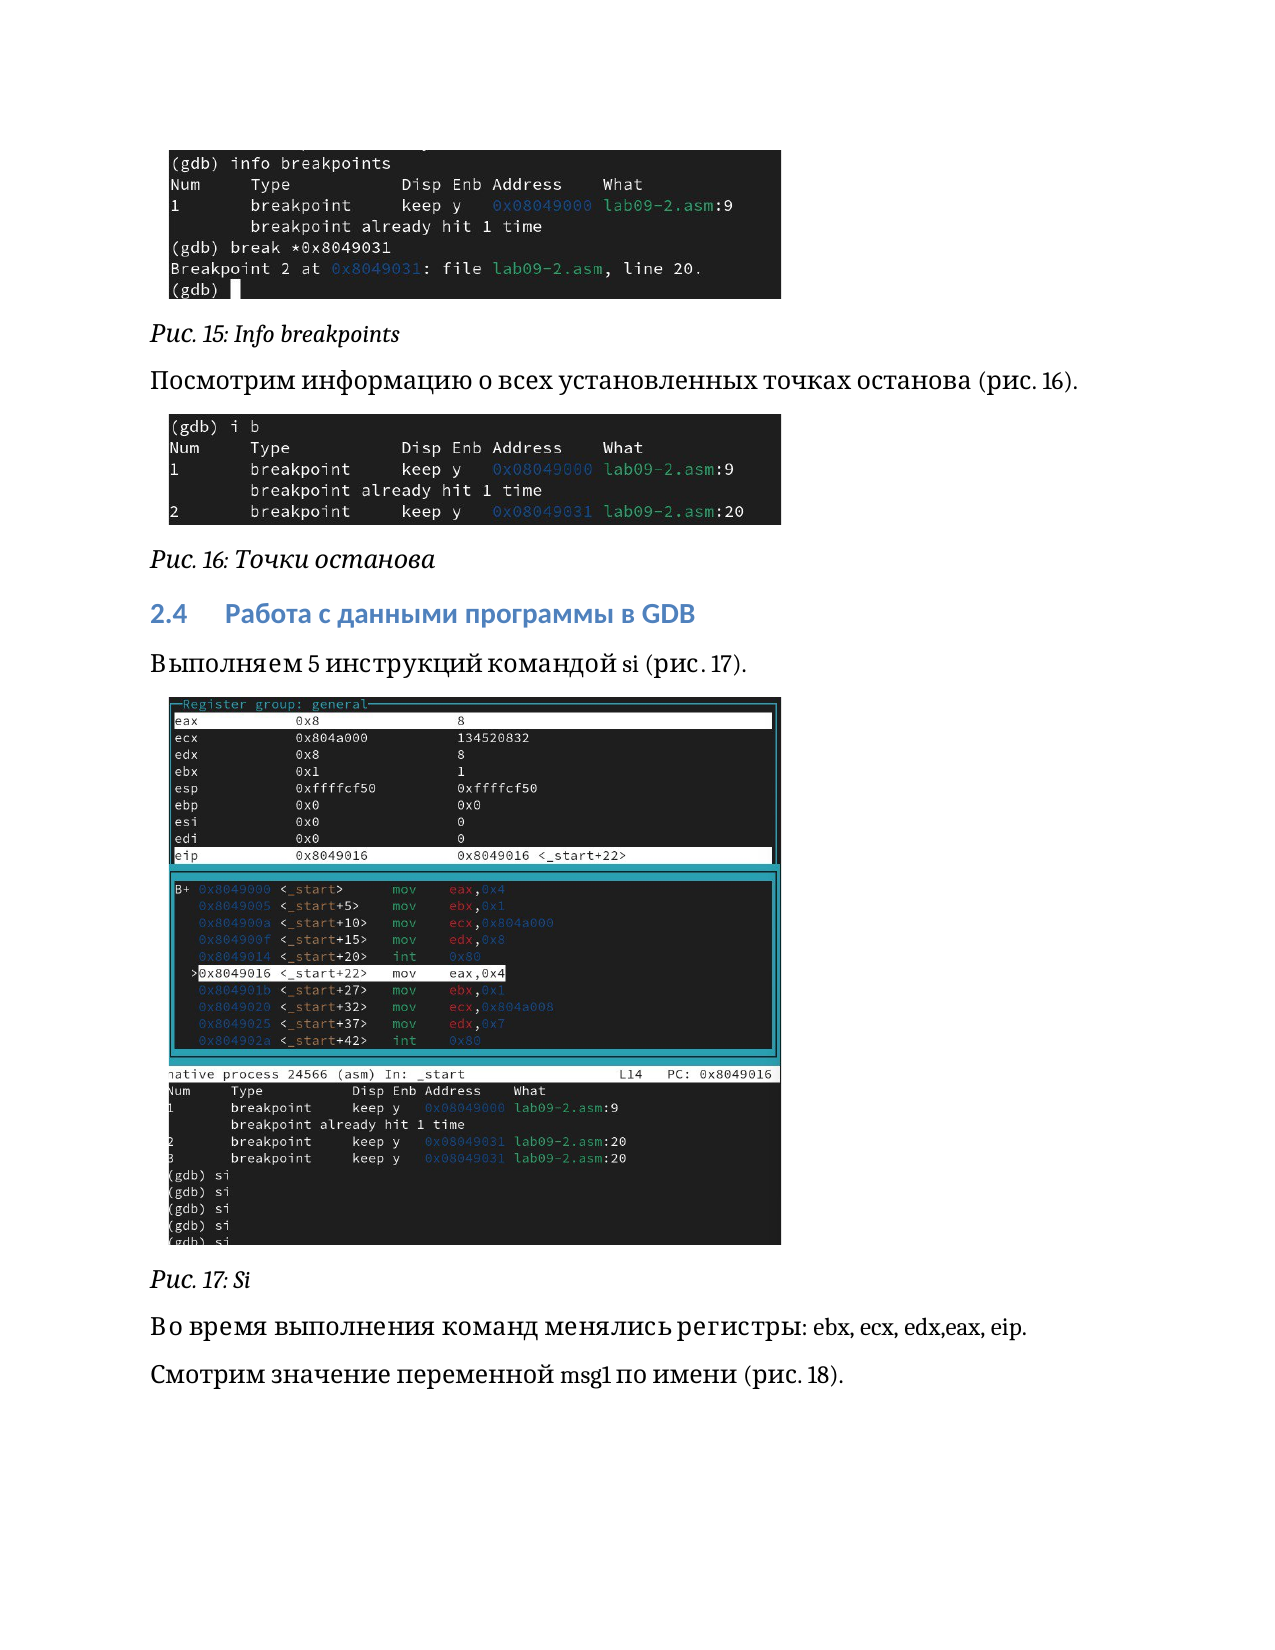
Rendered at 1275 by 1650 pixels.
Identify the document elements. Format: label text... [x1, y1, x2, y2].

subtitle 2.4 Работа с данными программы в GDB [150, 595, 1125, 631]
text Рис. 16: Точки останова [150, 546, 1125, 574]
picture [168, 414, 782, 525]
text Выполняем 5 инструкций командой si (рис. 17). [150, 649, 1125, 678]
text Посмотрим информацию о всех установленных точках останова (рис. 16). [150, 367, 1125, 396]
text Смотрим значение переменной msg1 по имени (рис. 18). [150, 1361, 1125, 1389]
text Рис. 15: Info breakpoints [150, 320, 1125, 348]
picture [168, 150, 782, 299]
text Во время выполнения команд менялись регистры: ebx, ecx, edx,eax, eip. [150, 1313, 1125, 1342]
text Рис. 17: Si [150, 1266, 1125, 1294]
picture [168, 697, 782, 1245]
